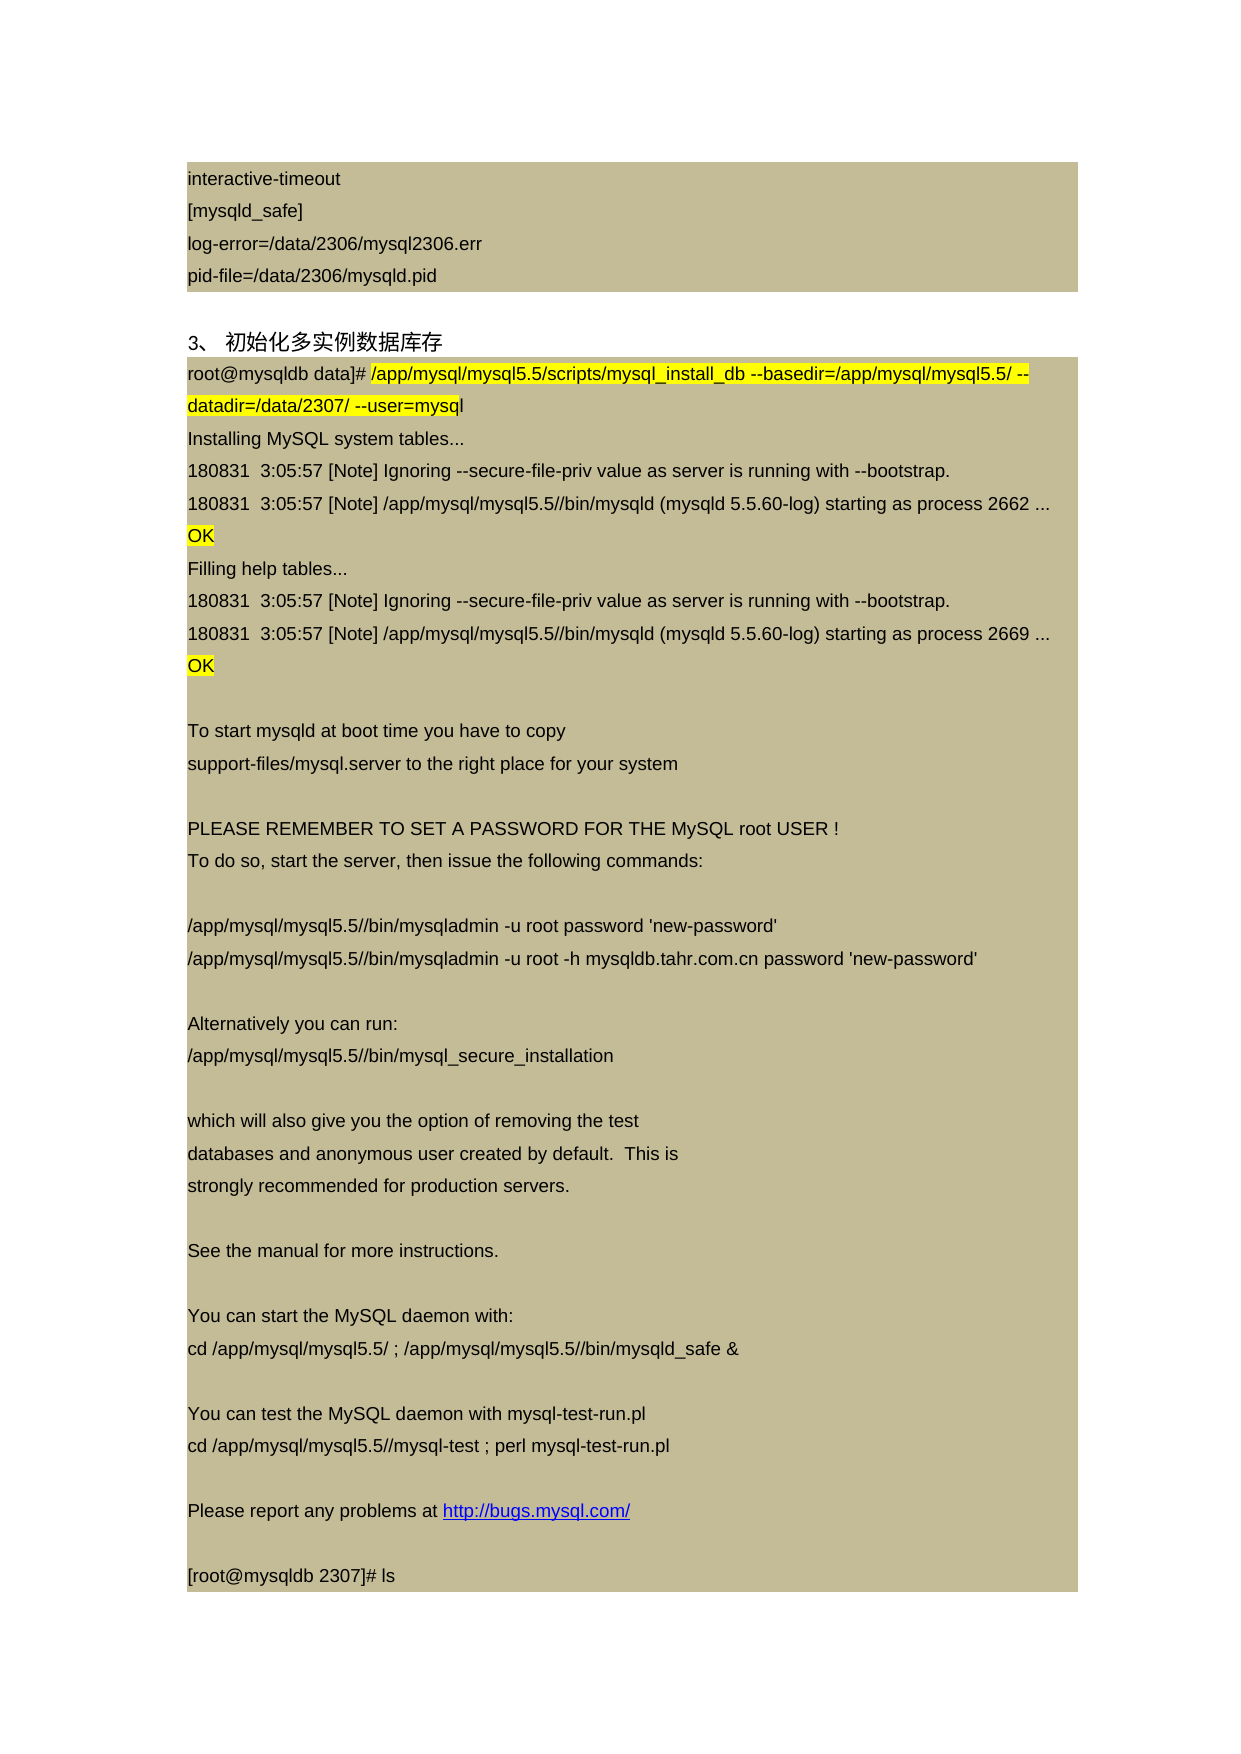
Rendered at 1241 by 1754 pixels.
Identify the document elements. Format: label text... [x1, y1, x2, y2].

text Please report any problems at http://bugs.mysql.com/ [187, 1494, 1078, 1527]
text log-error=/data/2306/mysql2306.err [187, 227, 1078, 259]
text Filling help tables... [187, 552, 1078, 584]
text /app/mysql/mysql5.5//bin/mysql_secure_installation [187, 1039, 1078, 1072]
text root@mysqldb data]# /app/mysql/mysql5.5/scripts/mysql_install_db --basedir=/app/mysql/mysql5.5/ --datadir=/data/2307/ --user=mysql [187, 357, 1078, 422]
text support-files/mysql.server to the right place for your system [187, 747, 1078, 779]
text interactive-timeout [187, 162, 1078, 194]
text pid-file=/data/2306/mysqld.pid [187, 259, 1078, 292]
text OK [187, 649, 1078, 682]
text [root@mysqldb 2307]# ls [187, 1559, 1078, 1592]
text /app/mysql/mysql5.5//bin/mysqladmin -u root -h mysqldb.tahr.com.cn password 'new-password' [187, 942, 1078, 974]
text /app/mysql/mysql5.5//bin/mysqladmin -u root password 'new-password' [187, 909, 1078, 942]
text cd /app/mysql/mysql5.5/ ; /app/mysql/mysql5.5//bin/mysqld_safe & [187, 1332, 1078, 1364]
list 初始化多实例数据库存 [187, 324, 1078, 357]
text You can start the MySQL daemon with: [187, 1299, 1078, 1332]
text You can test the MySQL daemon with mysql-test-run.pl [187, 1397, 1078, 1429]
text 180831 3:05:57 [Note] Ignoring --secure-file-priv value as server is running with --bootstrap. [187, 584, 1078, 617]
text 180831 3:05:57 [Note] /app/mysql/mysql5.5//bin/mysqld (mysqld 5.5.60-log) starting as process 2662 ... [187, 487, 1078, 519]
text PLEASE REMEMBER TO SET A PASSWORD FOR THE MySQL root USER ! [187, 812, 1078, 844]
text Installing MySQL system tables... [187, 422, 1078, 454]
text strongly recommended for production servers. [187, 1169, 1078, 1202]
text To start mysqld at boot time you have to copy [187, 714, 1078, 747]
text [mysqld_safe] [187, 194, 1078, 227]
text To do so, start the server, then issue the following commands: [187, 844, 1078, 877]
text which will also give you the option of removing the test [187, 1104, 1078, 1137]
text See the manual for more instructions. [187, 1234, 1078, 1267]
text Alternatively you can run: [187, 1007, 1078, 1039]
text 180831 3:05:57 [Note] /app/mysql/mysql5.5//bin/mysqld (mysqld 5.5.60-log) starting as process 2669 ... [187, 617, 1078, 649]
text cd /app/mysql/mysql5.5//mysql-test ; perl mysql-test-run.pl [187, 1429, 1078, 1462]
text databases and anonymous user created by default. This is [187, 1137, 1078, 1169]
text OK [187, 519, 1078, 552]
text 180831 3:05:57 [Note] Ignoring --secure-file-priv value as server is running with --bootstrap. [187, 454, 1078, 487]
